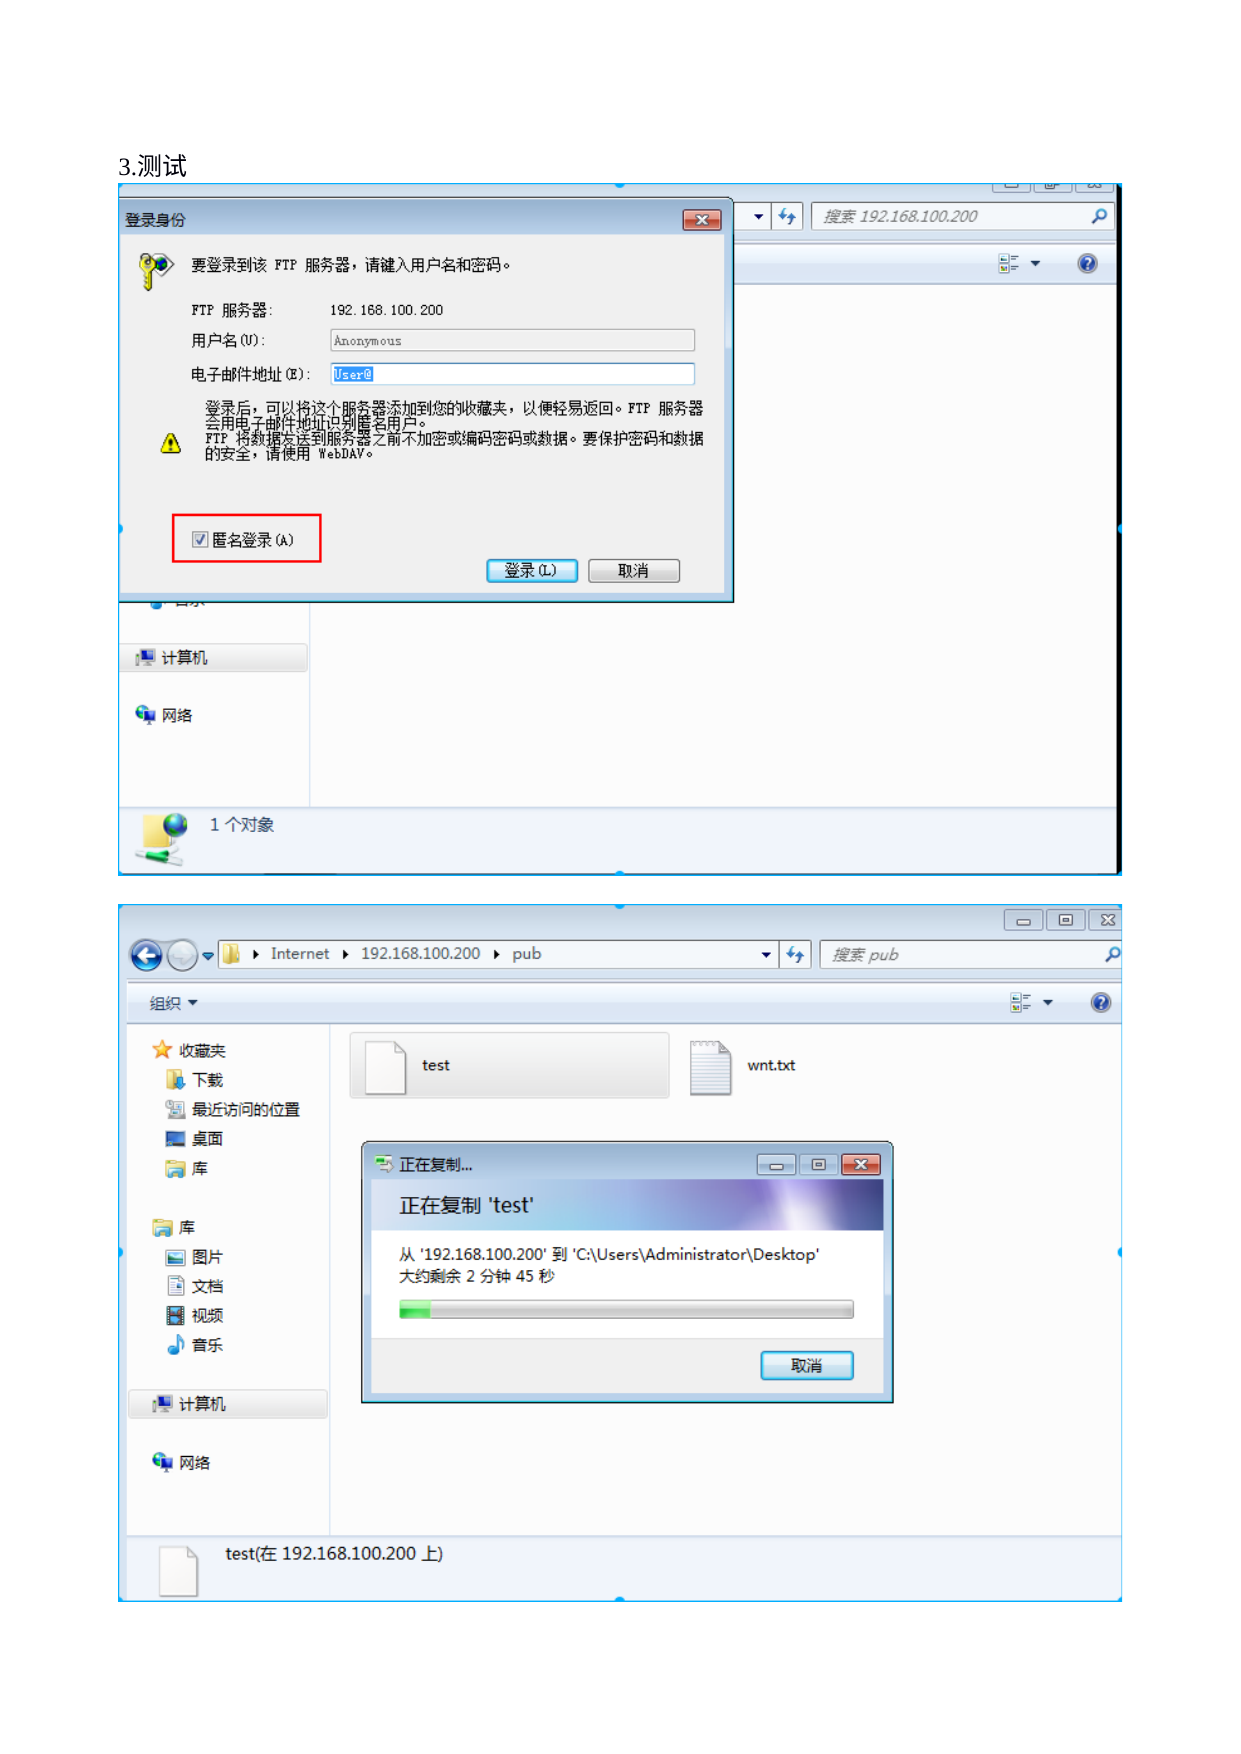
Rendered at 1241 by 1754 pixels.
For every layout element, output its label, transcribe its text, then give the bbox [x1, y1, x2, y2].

picture [120, 185, 1120, 874]
text 3.测试 [118, 147, 1122, 183]
picture [120, 906, 1123, 1600]
